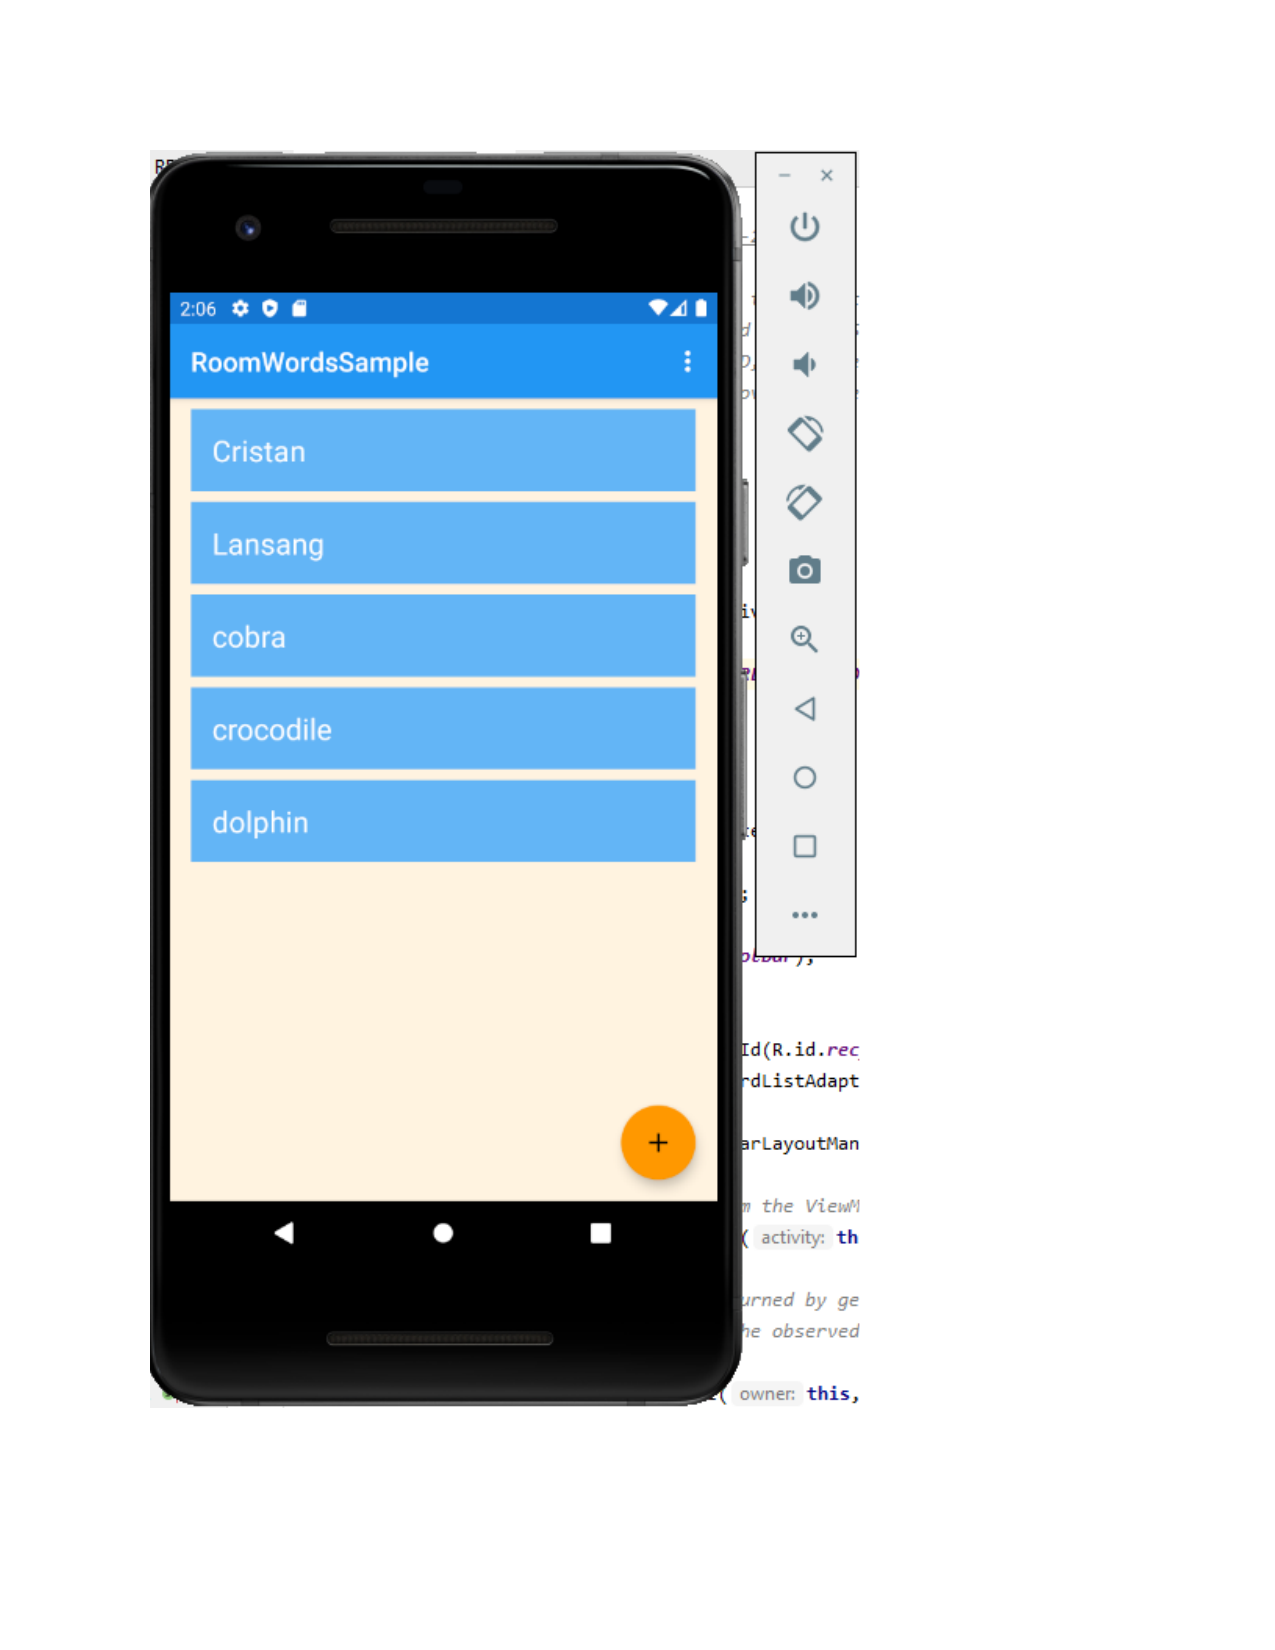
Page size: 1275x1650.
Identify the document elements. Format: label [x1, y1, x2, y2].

picture [150, 150, 860, 1408]
